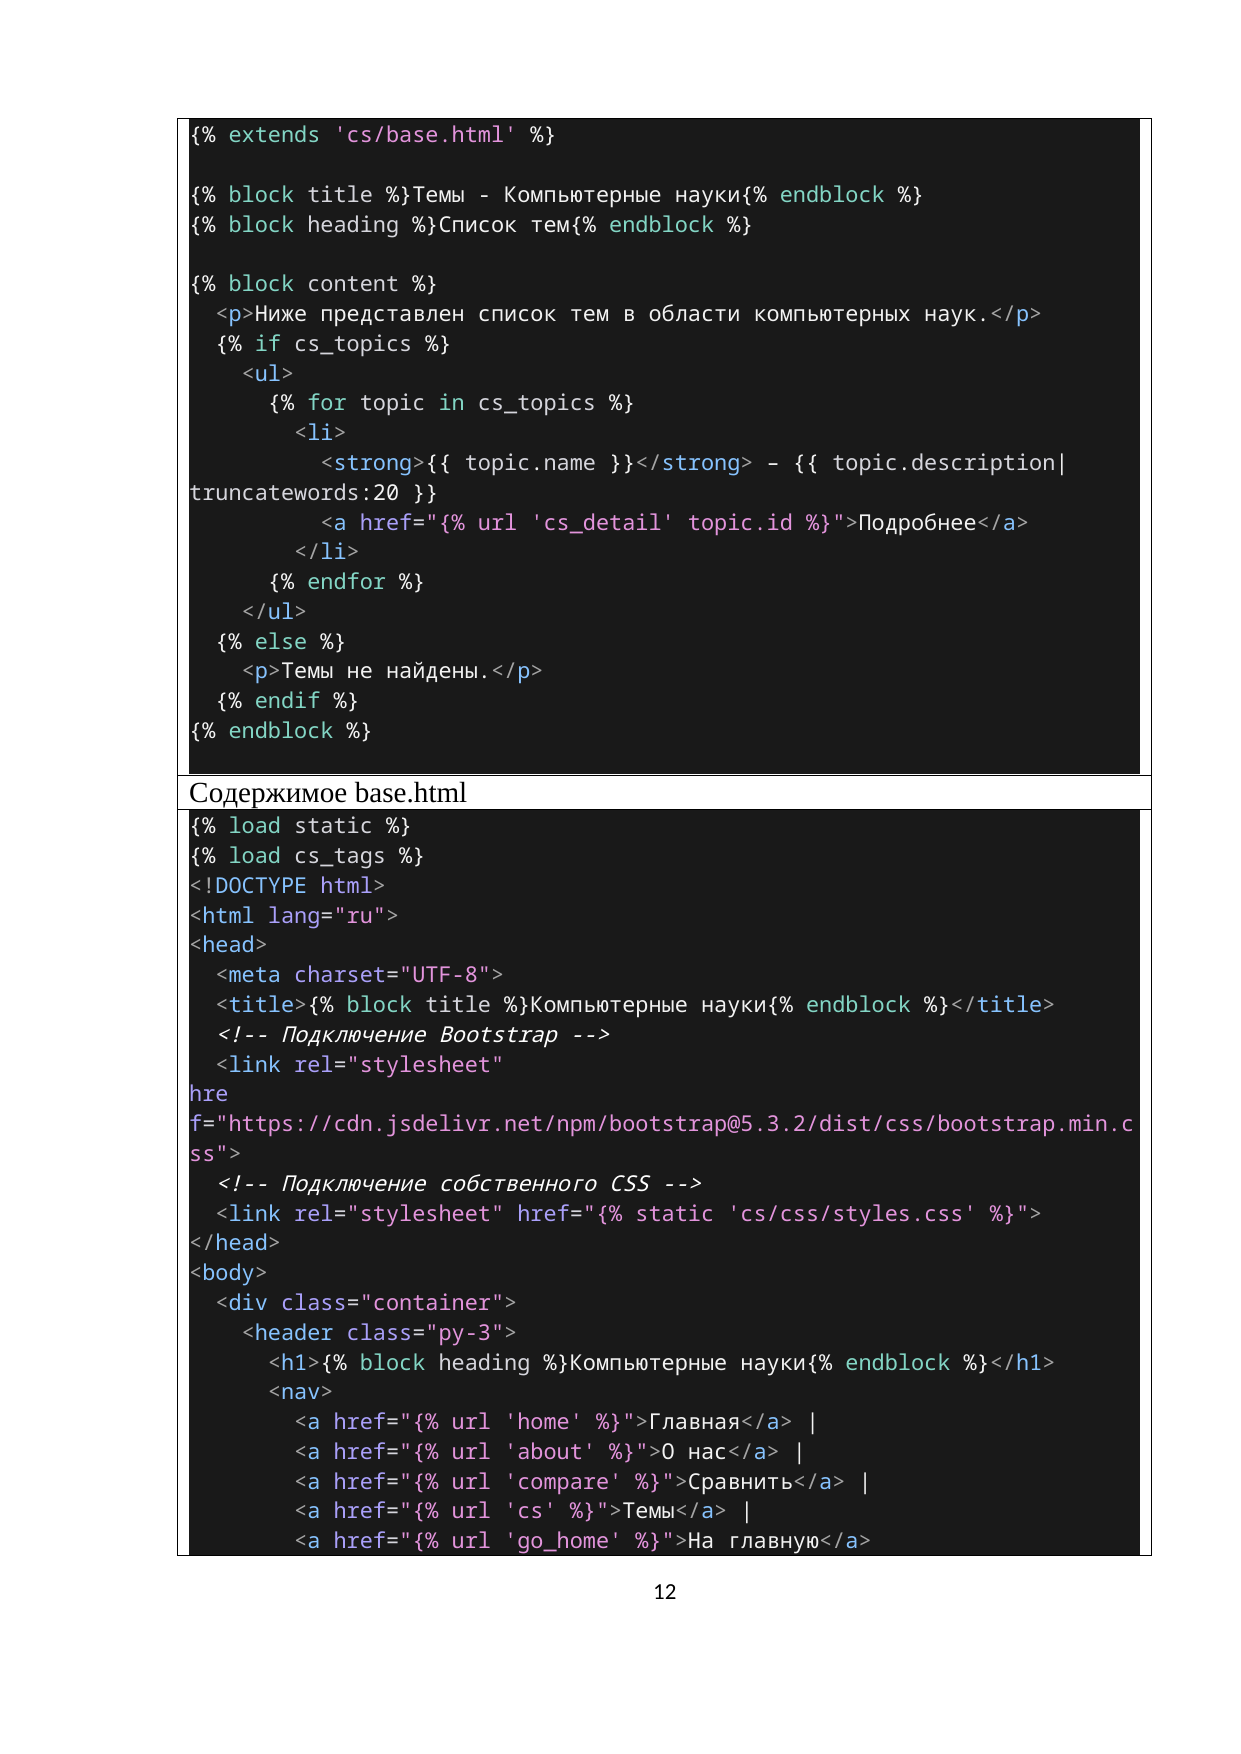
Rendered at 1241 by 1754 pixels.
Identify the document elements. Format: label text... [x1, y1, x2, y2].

table_cell Содержимое base.html [178, 776, 1151, 809]
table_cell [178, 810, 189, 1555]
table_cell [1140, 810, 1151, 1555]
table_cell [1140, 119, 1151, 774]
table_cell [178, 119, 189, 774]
